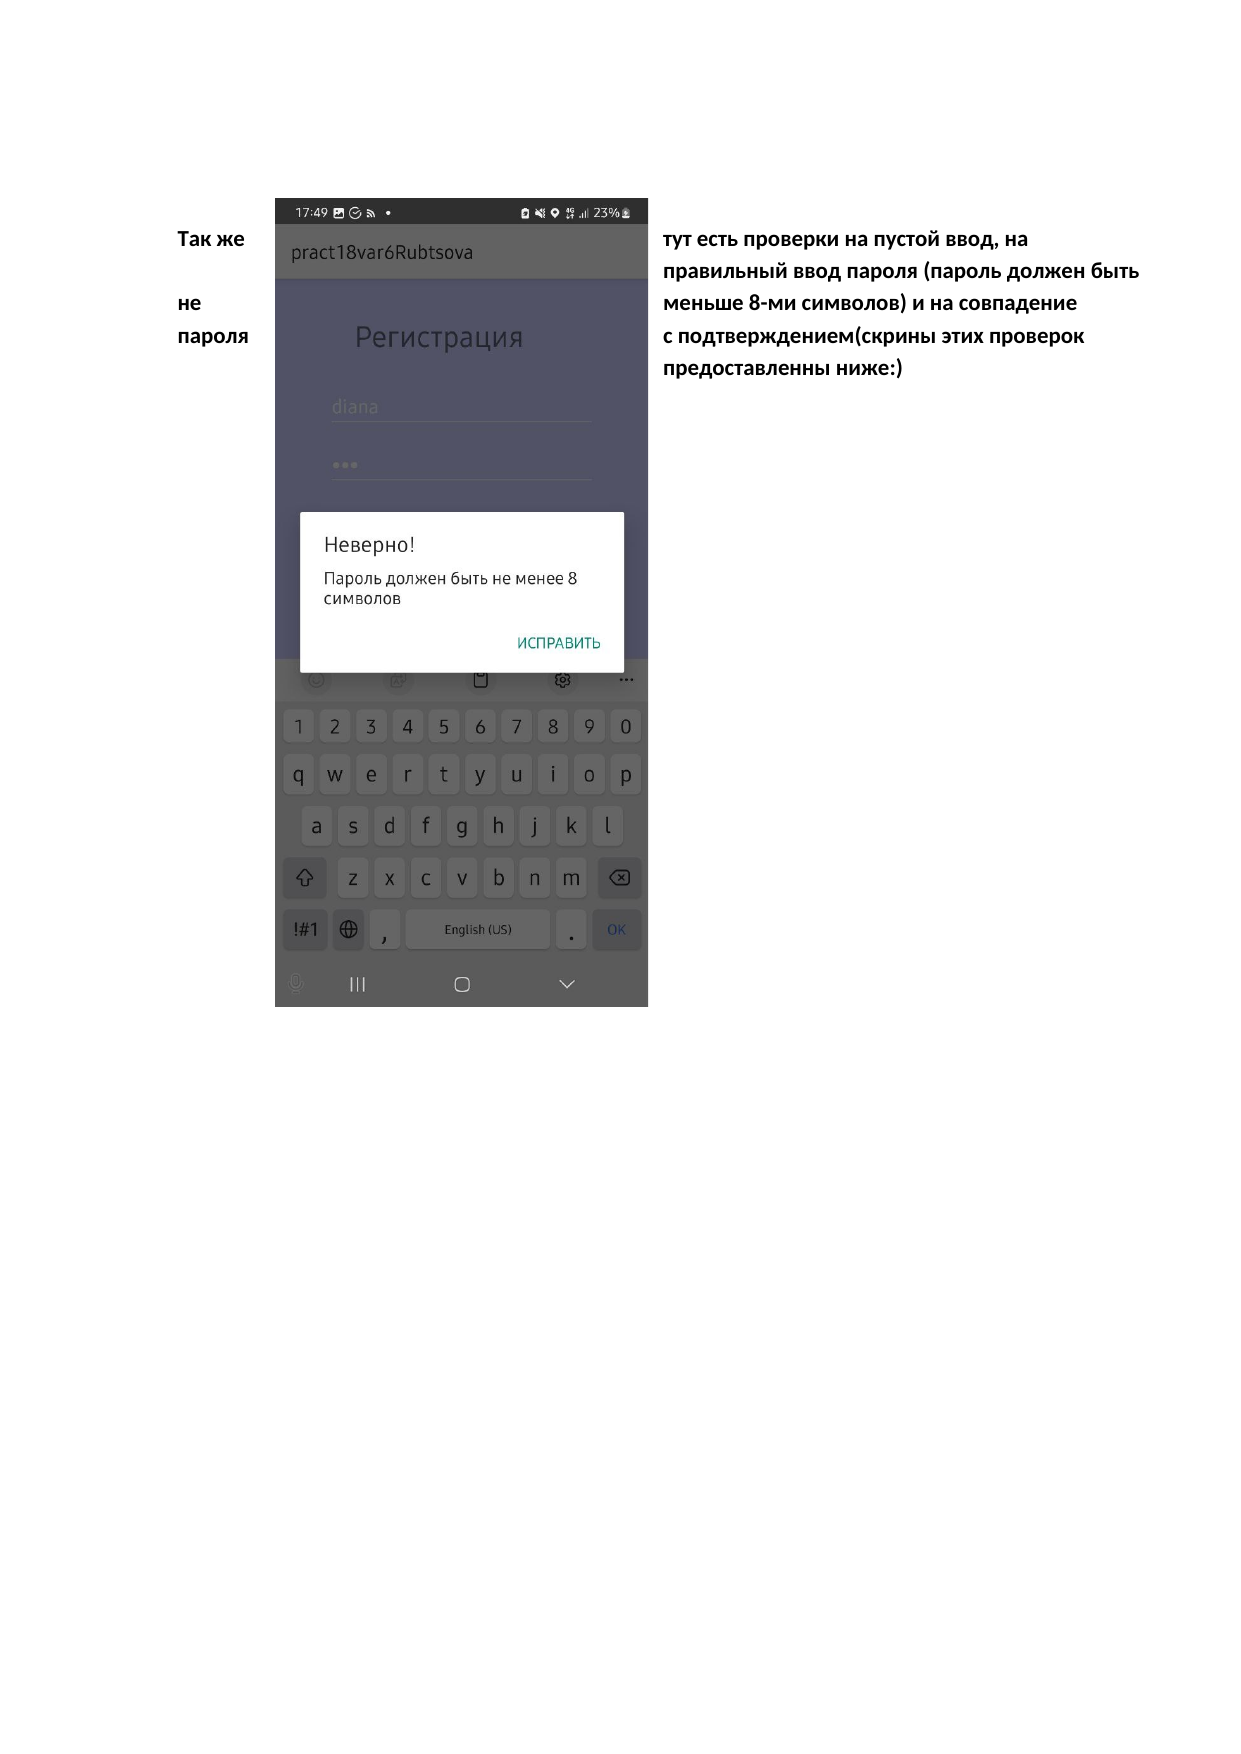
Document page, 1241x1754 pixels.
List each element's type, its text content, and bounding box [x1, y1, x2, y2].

text Так же тут есть проверки на пустой ввод, на правильный ввод пароля (пароль должен быть не меньше 8-ми символов) и на совпадение пароля с подтверждением(скрины этих проверок предоставленны ниже:) [177, 224, 275, 381]
picture [275, 198, 649, 1007]
text Так же тут есть проверки на пустой ввод, на правильный ввод пароля (пароль должен быть не меньше 8-ми символов) и на совпадение пароля с подтверждением(скрины этих проверок предоставленны ниже:) [649, 224, 1152, 381]
